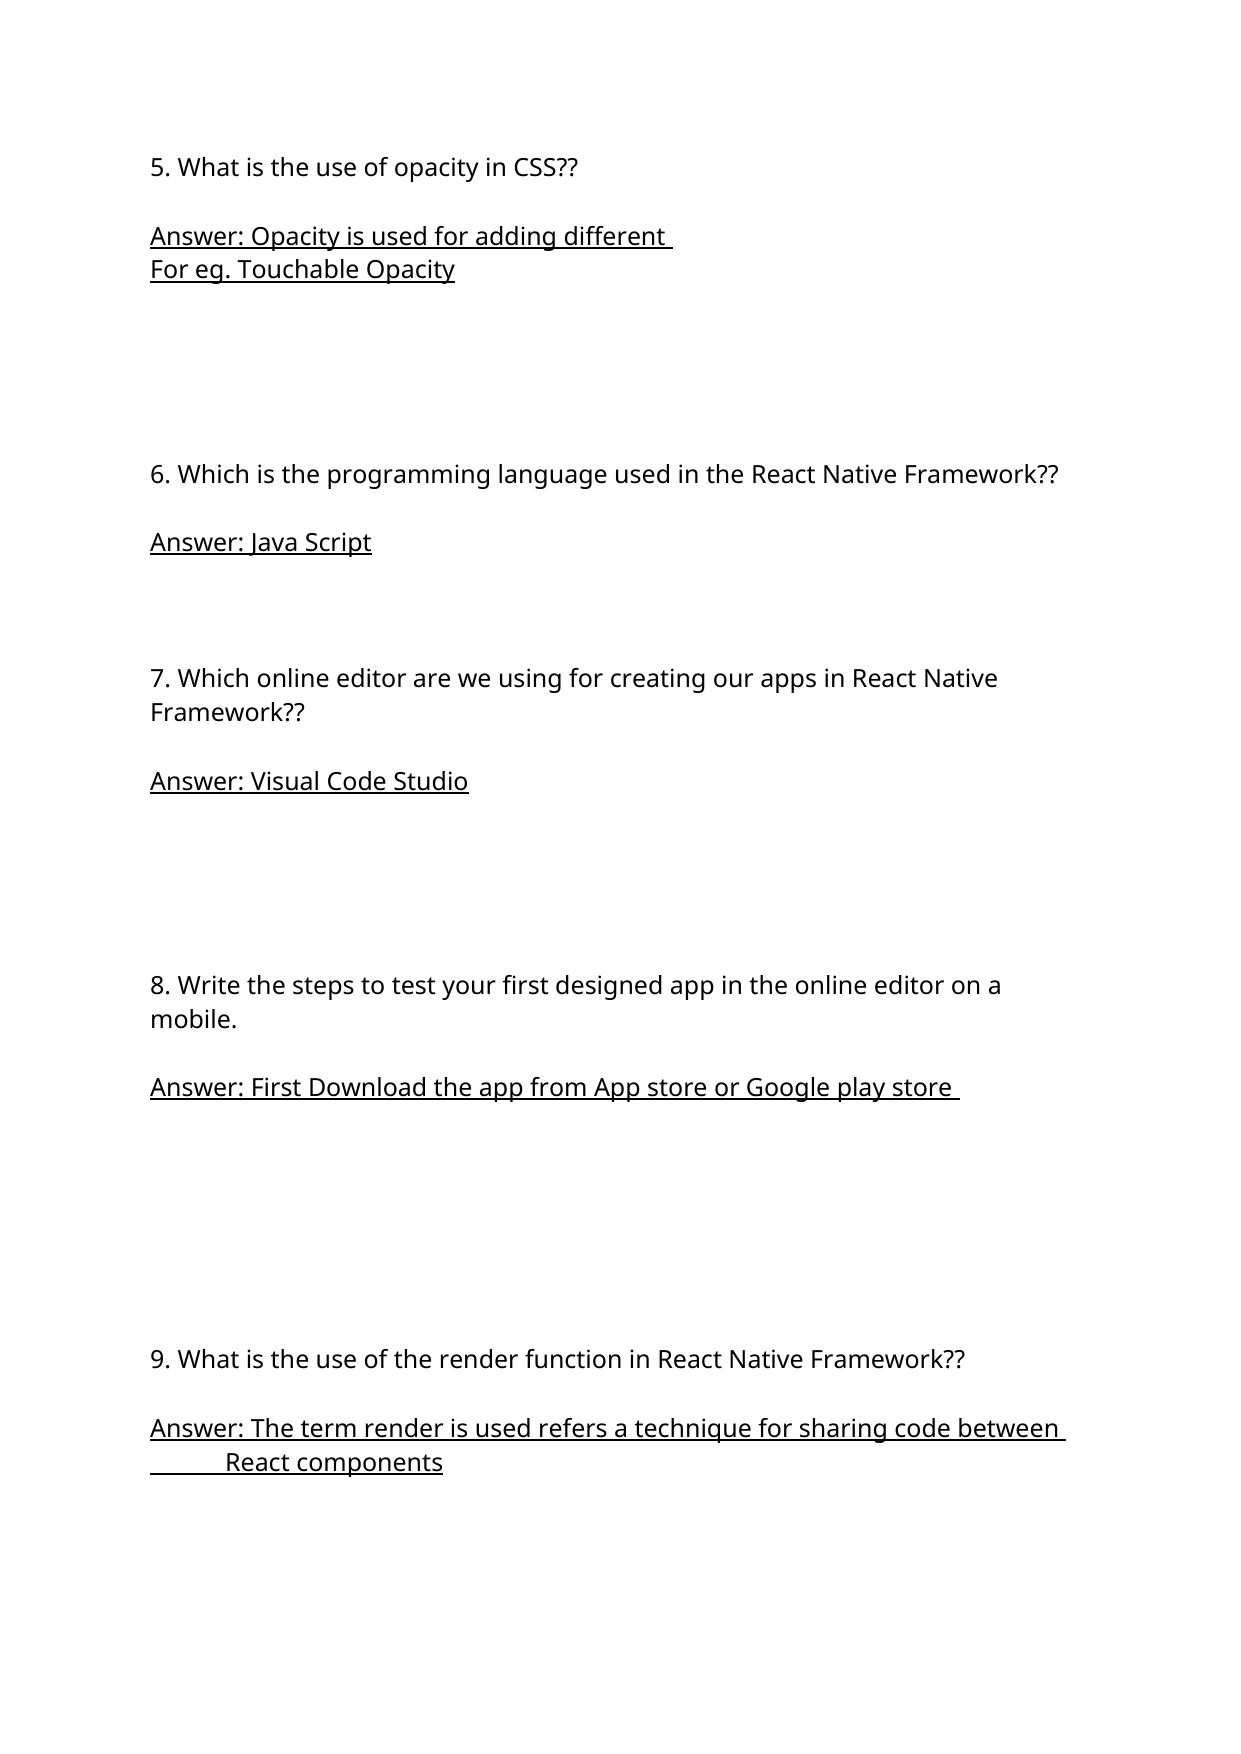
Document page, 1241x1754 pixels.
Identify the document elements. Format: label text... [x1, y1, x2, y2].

text Answer: Java Script [150, 525, 1090, 559]
text Answer: The term render is used refers a technique for sharing code between React components [150, 1410, 1090, 1478]
text Answer: Opacity is used for adding different [150, 218, 1090, 252]
text 6. Which is the programming language used in the React Native Framework?? [150, 457, 1090, 491]
text 5. What is the use of opacity in CSS?? [150, 150, 1090, 184]
text 7. Which online editor are we using for creating our apps in React Native Framework?? [150, 661, 1090, 729]
text 8. Write the steps to test your first designed app in the online editor on a mobile. [150, 967, 1090, 1036]
text Answer: First Download the app from App store or Google play store [150, 1070, 1090, 1104]
text Answer: Visual Code Studio [150, 763, 1090, 797]
text 9. What is the use of the render function in React Native Framework?? [150, 1342, 1090, 1376]
text For eg. Touchable Opacity [150, 252, 1090, 286]
